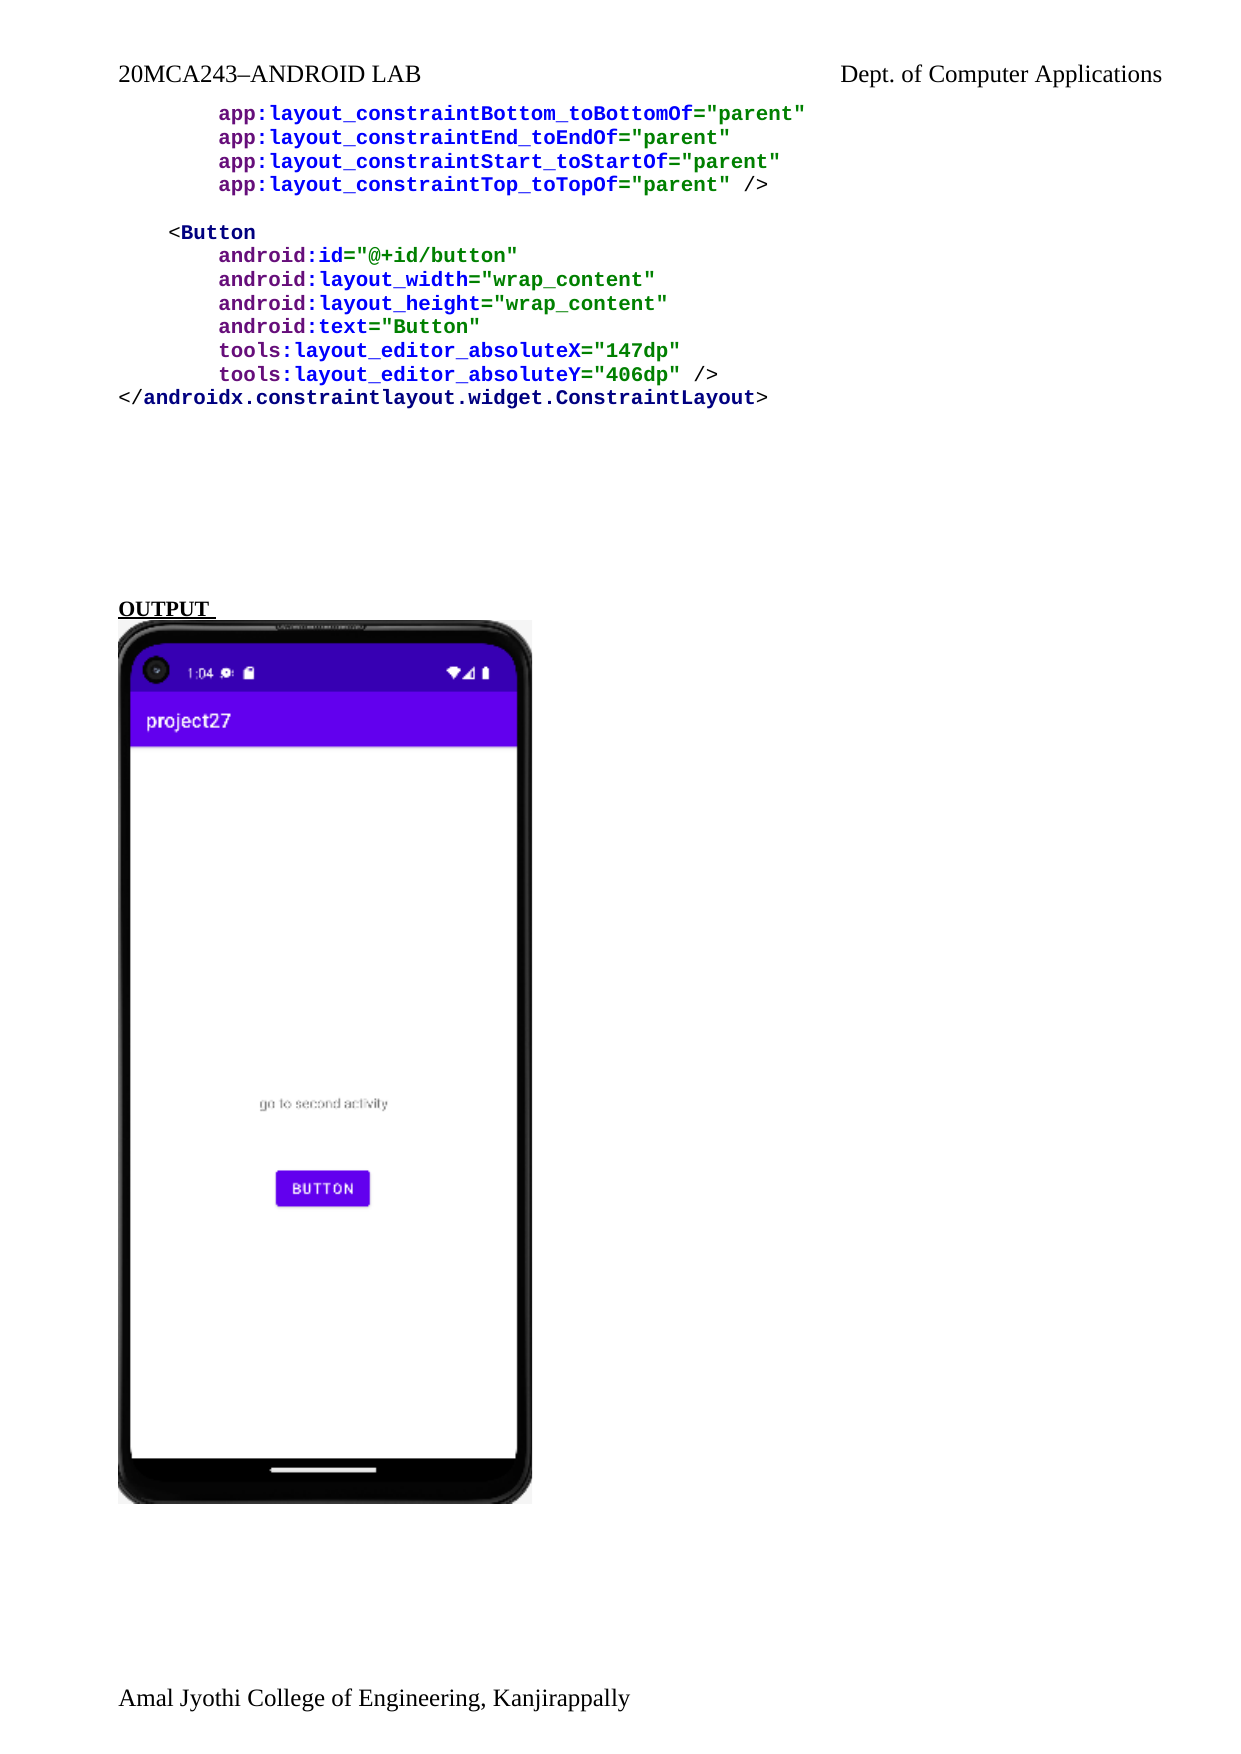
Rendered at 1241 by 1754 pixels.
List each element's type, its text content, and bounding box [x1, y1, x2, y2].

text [118, 103, 1167, 411]
picture [118, 620, 533, 1504]
text OUTPUT [118, 596, 1167, 621]
